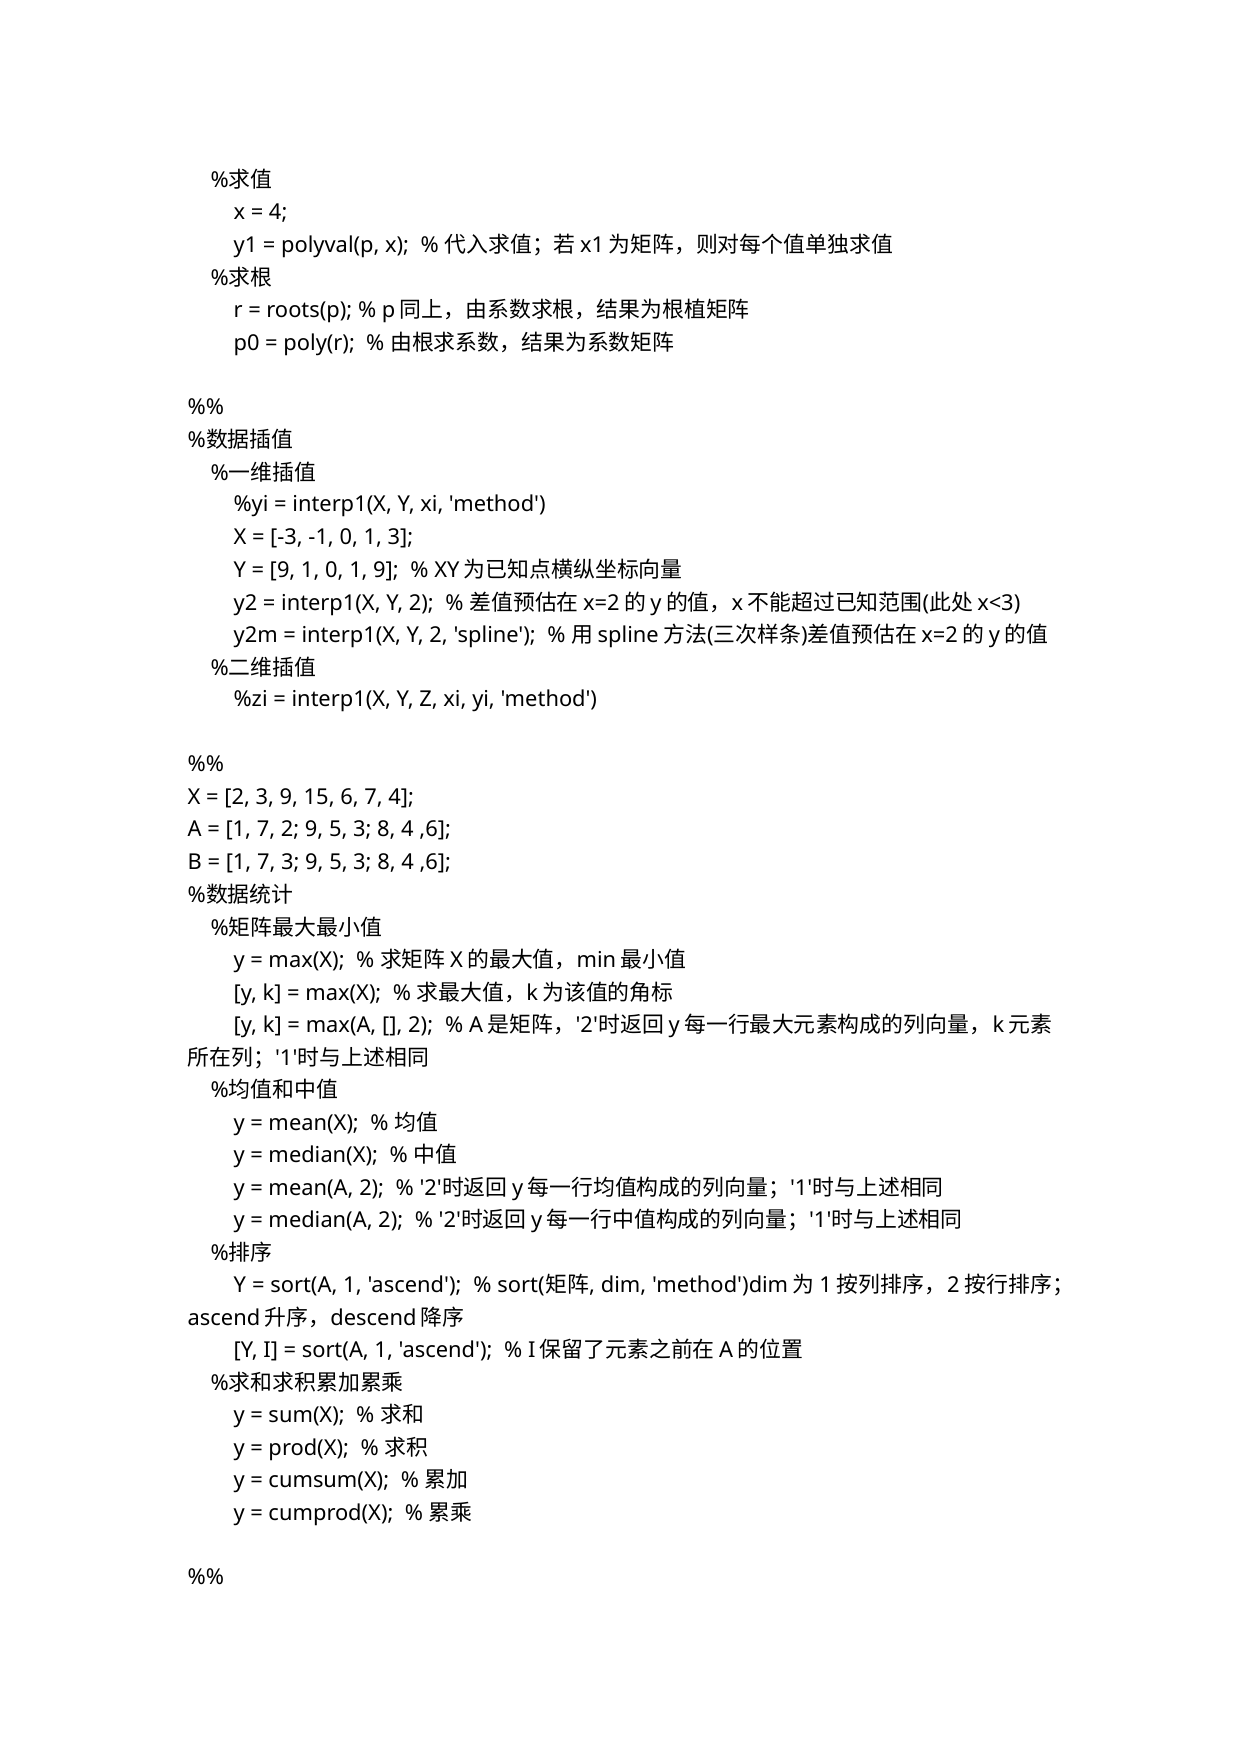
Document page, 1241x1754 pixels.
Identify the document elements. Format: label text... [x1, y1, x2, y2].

text [y, k] = max(A, [], 2); % A是矩阵，'2'时返回y每一行最大元素构成的列向量，k元素所在列；'1'时与上述相同 [187, 1007, 1053, 1072]
text [y, k] = max(X); % 求最大值，k为该值的角标 [187, 974, 1053, 1007]
text y = mean(X); % 均值 [187, 1104, 1053, 1137]
text %排序 [187, 1234, 1053, 1267]
text y = cumprod(X); % 累乘 [187, 1494, 1053, 1527]
text X = [-3, -1, 0, 1, 3]; [187, 519, 1053, 552]
text y = cumsum(X); % 累加 [187, 1462, 1053, 1494]
text %二维插值 [187, 649, 1053, 682]
text %zi = interp1(X, Y, Z, xi, yi, 'method') [187, 682, 1053, 714]
text Y = sort(A, 1, 'ascend'); % sort(矩阵, dim, 'method')dim为1按列排序，2按行排序；ascend升序，descend降序 [187, 1267, 1053, 1332]
text y = median(X); % 中值 [187, 1137, 1053, 1169]
text %一维插值 [187, 454, 1053, 487]
text %% [187, 389, 1053, 422]
text %% [187, 747, 1053, 779]
text y = mean(A, 2); % '2'时返回y每一行均值构成的列向量；'1'时与上述相同 [187, 1169, 1053, 1202]
text [Y, I] = sort(A, 1, 'ascend'); % I保留了元素之前在A的位置 [187, 1332, 1053, 1364]
text y = sum(X); % 求和 [187, 1397, 1053, 1429]
text %求值 [187, 162, 1053, 194]
text A = [1, 7, 2; 9, 5, 3; 8, 4 ,6]; [187, 812, 1053, 844]
text %% [187, 1559, 1053, 1592]
text r = roots(p); % p同上，由系数求根，结果为根植矩阵 [187, 292, 1053, 324]
text y = max(X); % 求矩阵X的最大值，min最小值 [187, 942, 1053, 974]
text p0 = poly(r); % 由根求系数，结果为系数矩阵 [187, 324, 1053, 357]
text y = prod(X); % 求积 [187, 1429, 1053, 1462]
text X = [2, 3, 9, 15, 6, 7, 4]; [187, 779, 1053, 812]
text x = 4; [187, 194, 1053, 227]
text y2m = interp1(X, Y, 2, 'spline'); % 用spline方法(三次样条)差值预估在x=2的y的值 [187, 617, 1053, 649]
text %矩阵最大最小值 [187, 909, 1053, 942]
text %求和求积累加累乘 [187, 1364, 1053, 1397]
text B = [1, 7, 3; 9, 5, 3; 8, 4 ,6]; [187, 844, 1053, 877]
text %数据插值 [187, 422, 1053, 454]
text y1 = polyval(p, x); % 代入求值；若x1为矩阵，则对每个值单独求值 [187, 227, 1053, 259]
text %均值和中值 [187, 1072, 1053, 1104]
text Y = [9, 1, 0, 1, 9]; % XY为已知点横纵坐标向量 [187, 552, 1053, 584]
text y = median(A, 2); % '2'时返回y每一行中值构成的列向量；'1'时与上述相同 [187, 1202, 1053, 1234]
text %数据统计 [187, 877, 1053, 909]
text y2 = interp1(X, Y, 2); % 差值预估在x=2的y的值，x不能超过已知范围(此处x<3) [187, 584, 1053, 617]
text %yi = interp1(X, Y, xi, 'method') [187, 487, 1053, 519]
text %求根 [187, 259, 1053, 292]
